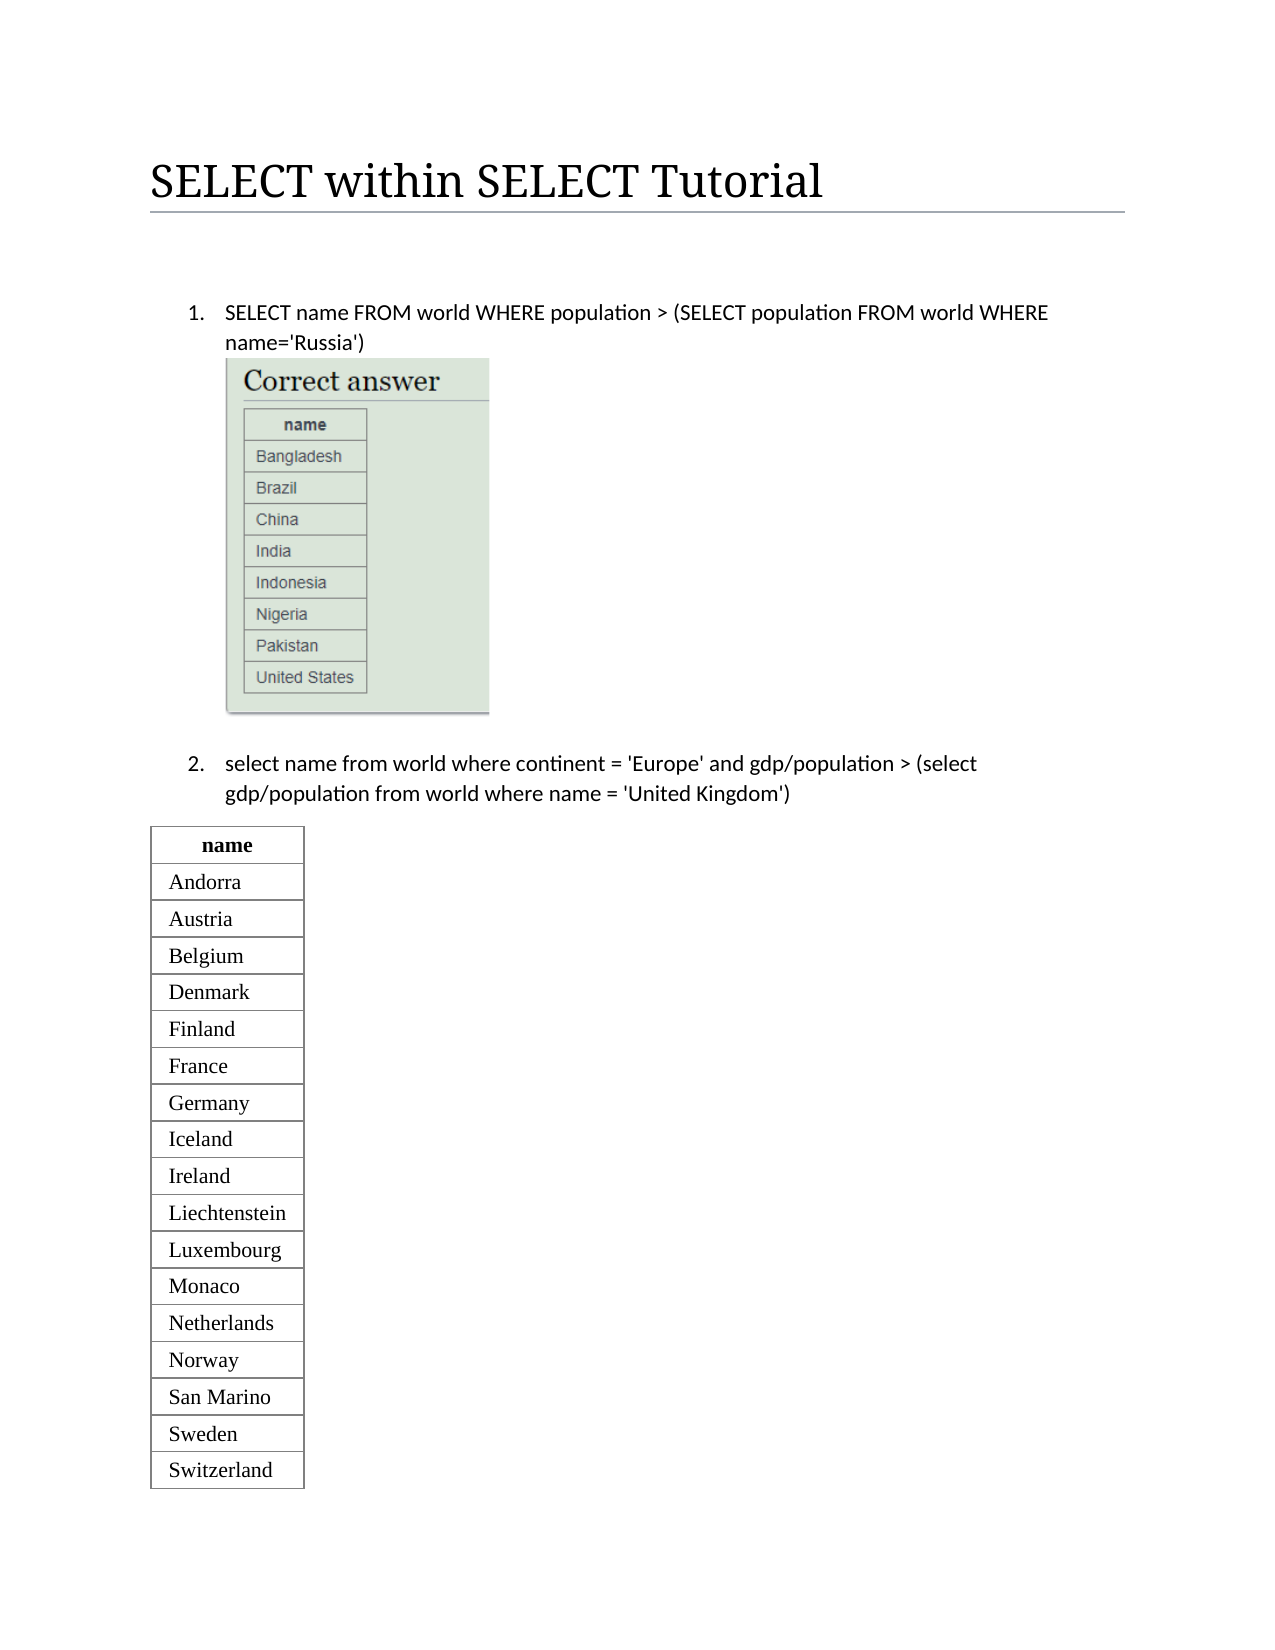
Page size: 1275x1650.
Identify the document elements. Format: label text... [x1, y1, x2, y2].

table_cell Germany [152, 1085, 303, 1120]
table_cell Sweden [152, 1416, 303, 1451]
list select name from world where continent = 'Europe' and gdp/population > (select gdp/population from world where name = 'United Kingdom') [187, 749, 1125, 807]
table_cell Monaco [152, 1269, 303, 1304]
table_cell San Marino [152, 1379, 303, 1414]
table_cell Finland [152, 1011, 303, 1046]
table_cell Austria [152, 901, 303, 936]
table_cell France [152, 1048, 303, 1083]
table_cell Netherlands [152, 1305, 303, 1341]
table_cell Luxembourg [152, 1232, 303, 1267]
picture [225, 358, 490, 717]
table_cell Iceland [152, 1122, 303, 1157]
list SELECT name FROM world WHERE population > (SELECT population FROM world WHERE name='Russia') [187, 298, 1125, 357]
text SELECT within SELECT Tutorial [150, 150, 1125, 211]
table_cell Liechtenstein [152, 1195, 303, 1230]
table_cell Switzerland [152, 1452, 303, 1488]
table_cell Denmark [152, 975, 303, 1009]
table_header name [152, 827, 303, 862]
table_cell Andorra [152, 864, 303, 899]
table_cell Belgium [152, 938, 303, 973]
table_cell Norway [152, 1342, 303, 1377]
table_cell Ireland [152, 1158, 303, 1193]
